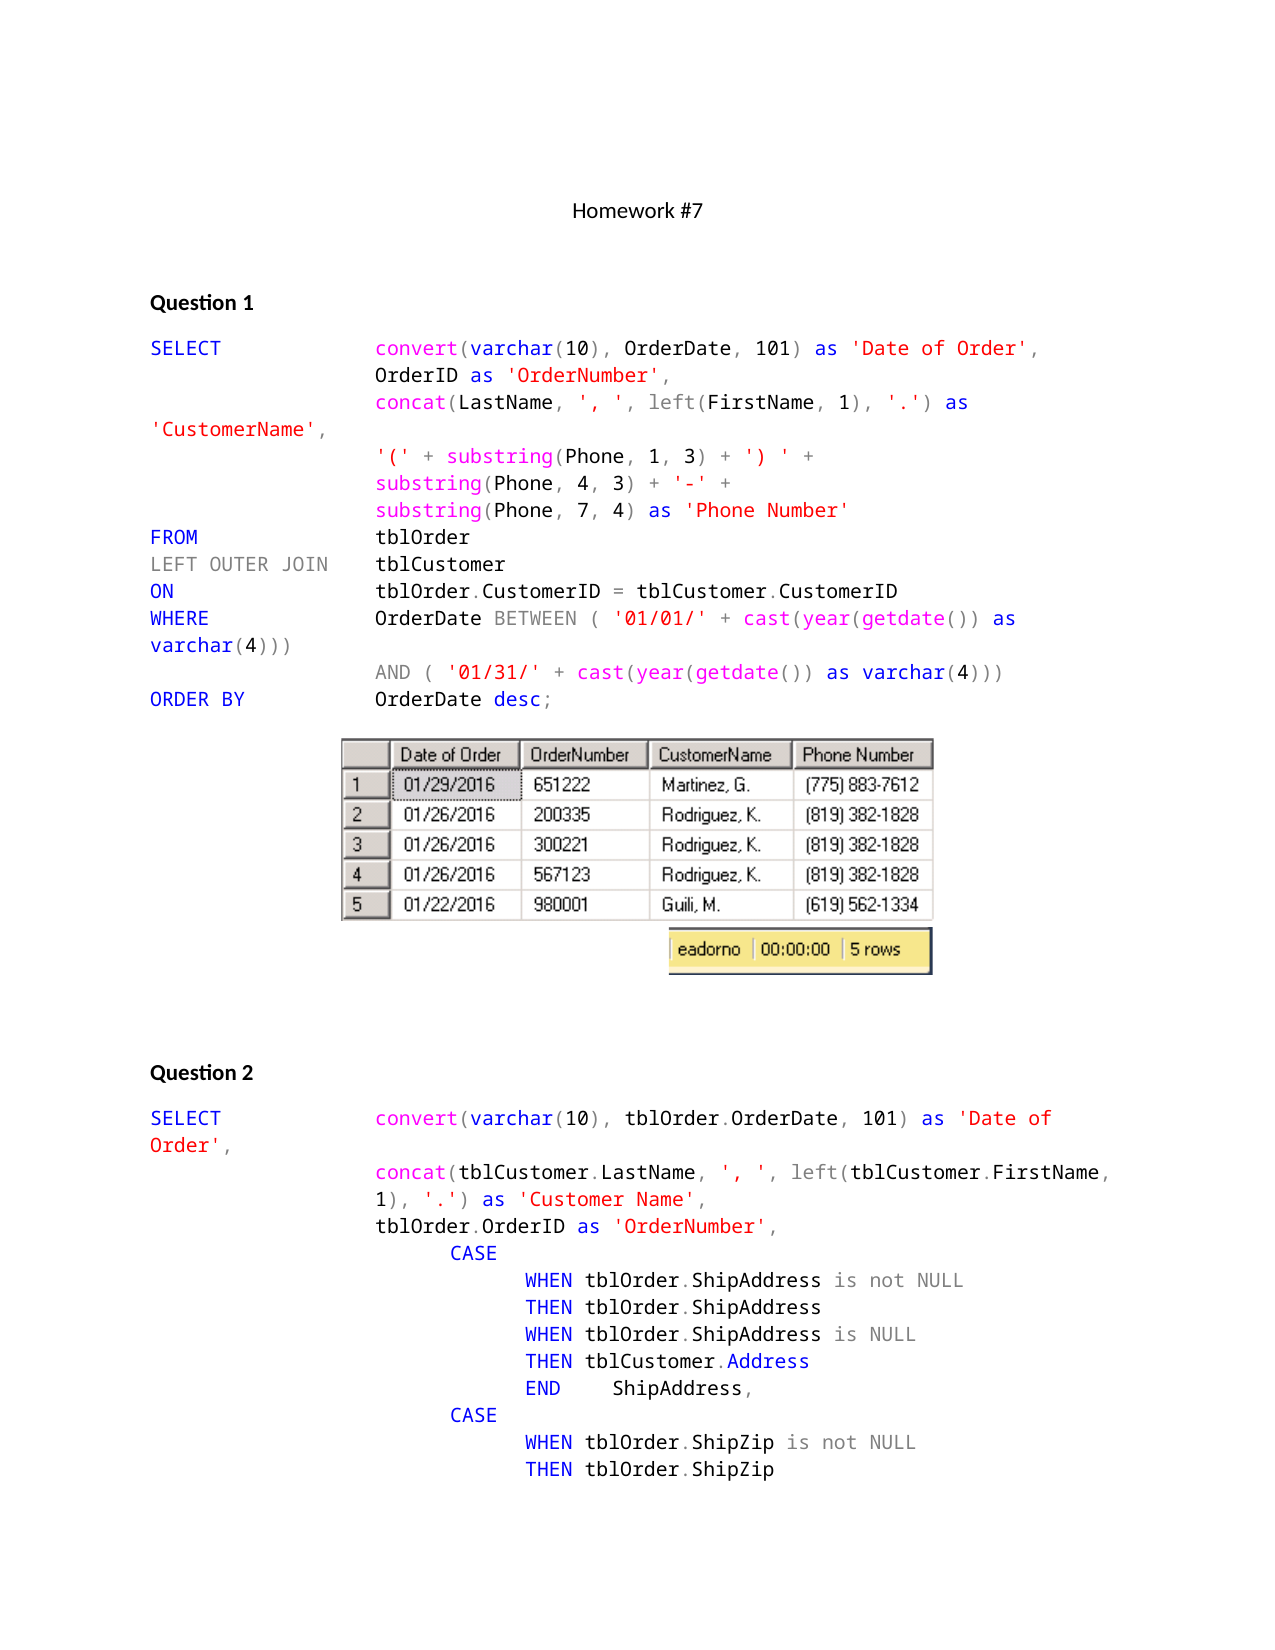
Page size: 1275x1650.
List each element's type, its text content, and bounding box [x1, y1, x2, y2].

text ORDER BY OrderDate desc; [150, 685, 1125, 712]
text '(' + substring(Phone, 1, 3) + ') ' + [150, 442, 1125, 469]
text ON tblOrder.CustomerID = tblCustomer.CustomerID [150, 577, 1125, 604]
text WHEN tblOrder.ShipAddress is not NULL [150, 1266, 1125, 1293]
text OrderID as 'OrderNumber', [150, 361, 1125, 388]
text CASE [150, 1401, 1125, 1428]
text LEFT OUTER JOIN tblCustomer [150, 550, 1125, 577]
text THEN tblOrder.ShipAddress [150, 1293, 1125, 1320]
text concat(LastName, ', ', left(FirstName, 1), '.') as 'CustomerName', [150, 388, 1125, 442]
text concat(tblCustomer.LastName, ', ', left(tblCustomer.FirstName, 1), '.') as 'Customer Name', [375, 1158, 1125, 1212]
text THEN tblCustomer.Address [150, 1347, 1125, 1374]
text Homework #7 [150, 196, 1125, 224]
text substring(Phone, 4, 3) + '-' + [150, 469, 1125, 496]
text Question 1 [150, 288, 1125, 316]
picture [668, 927, 933, 975]
text FROM tblOrder [150, 523, 1125, 550]
text CASE [150, 1239, 1125, 1266]
text WHEN tblOrder.ShipAddress is NULL [150, 1320, 1125, 1347]
text SELECT convert(varchar(10), OrderDate, 101) as 'Date of Order', [150, 334, 1125, 361]
text substring(Phone, 7, 4) as 'Phone Number' [150, 496, 1125, 523]
text Question 2 [150, 1058, 1125, 1086]
text SELECT convert(varchar(10), tblOrder.OrderDate, 101) as 'Date of Order', [150, 1104, 1125, 1158]
text END ShipAddress, [150, 1374, 1125, 1401]
text WHERE OrderDate BETWEEN ( '01/01/' + cast(year(getdate()) as varchar(4))) [150, 604, 1125, 658]
text AND ( '01/31/' + cast(year(getdate()) as varchar(4))) [150, 658, 1125, 685]
picture [341, 738, 934, 921]
text THEN tblOrder.ShipZip [150, 1455, 1125, 1482]
text tblOrder.OrderID as 'OrderNumber', [150, 1212, 1125, 1239]
text WHEN tblOrder.ShipZip is not NULL [150, 1428, 1125, 1455]
